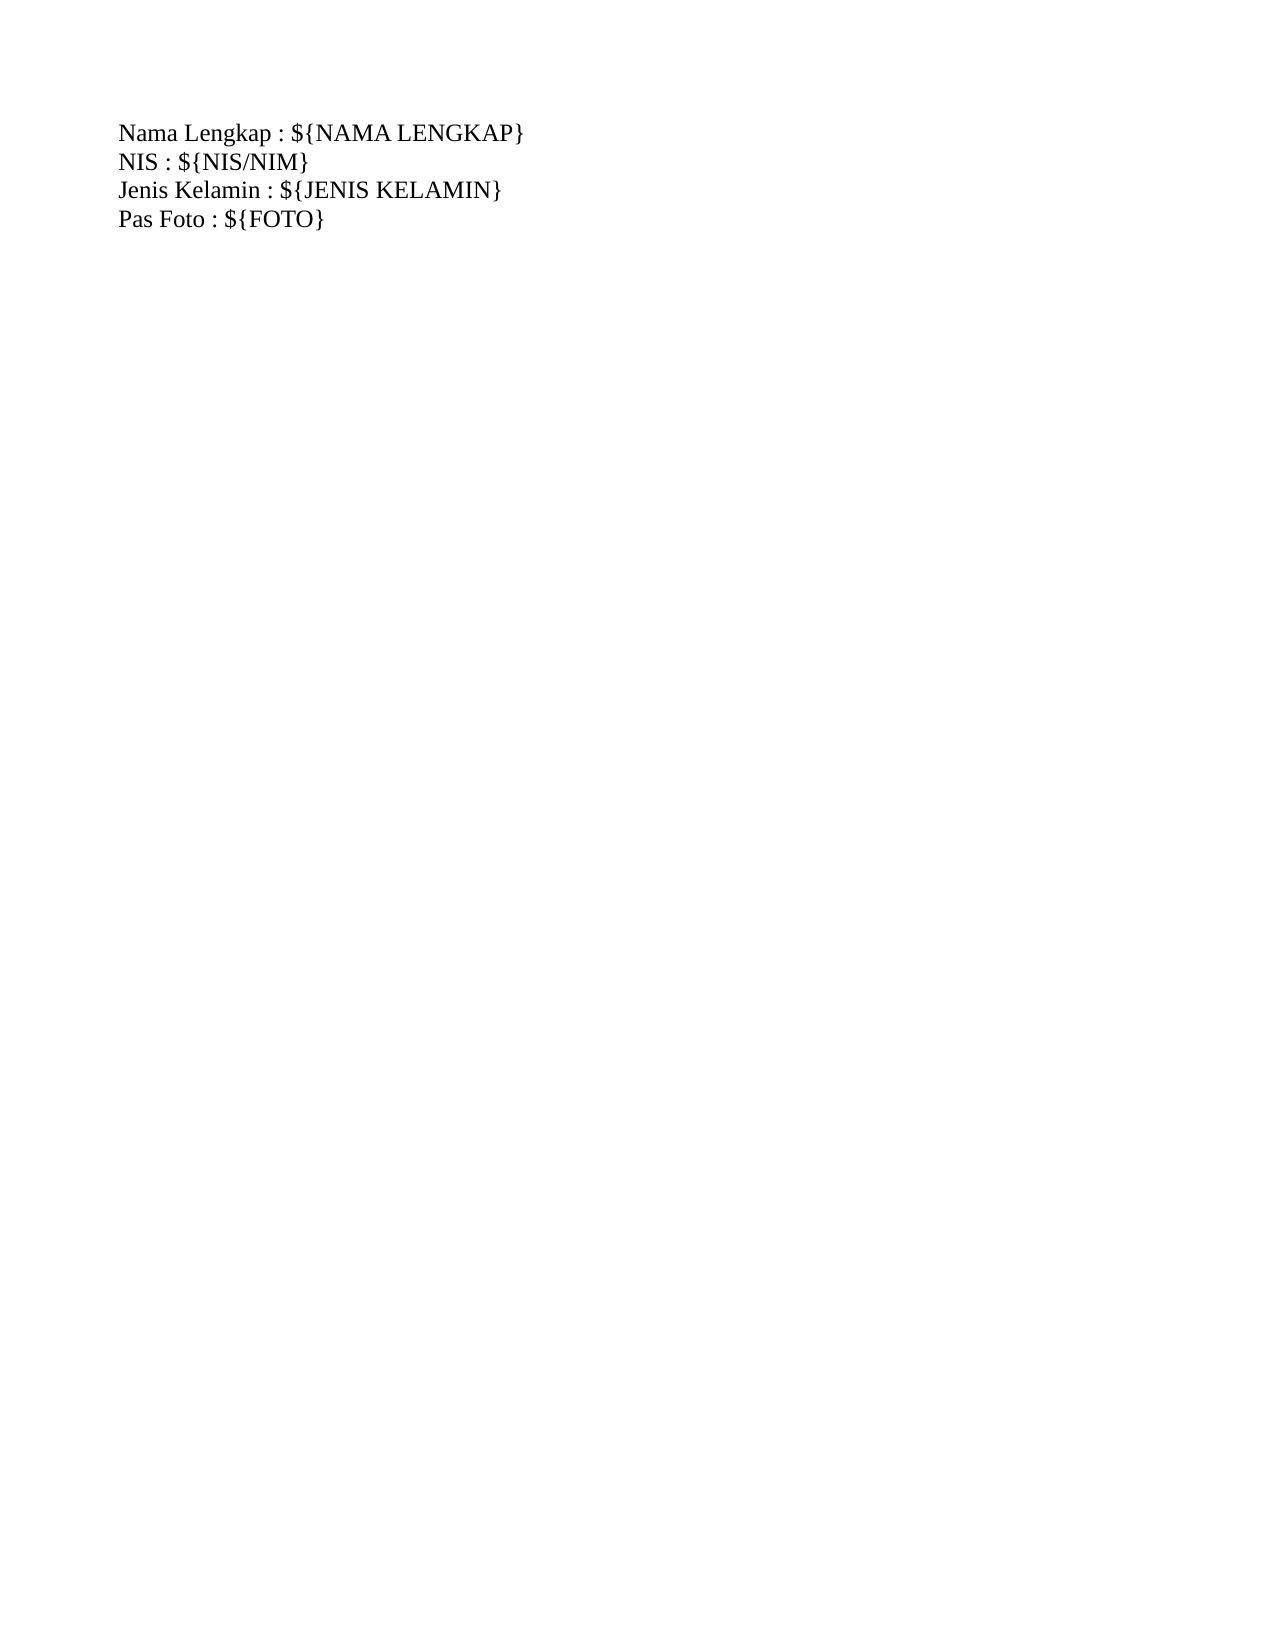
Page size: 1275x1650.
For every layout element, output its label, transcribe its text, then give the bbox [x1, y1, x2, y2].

text NIS : ${NIS/NIM} [118, 147, 1157, 176]
text Pas Foto : ${FOTO} [118, 204, 1157, 233]
text Jenis Kelamin : ${JENIS KELAMIN} [118, 176, 1157, 204]
text Nama Lengkap : ${NAMA LENGKAP} [118, 118, 1157, 147]
